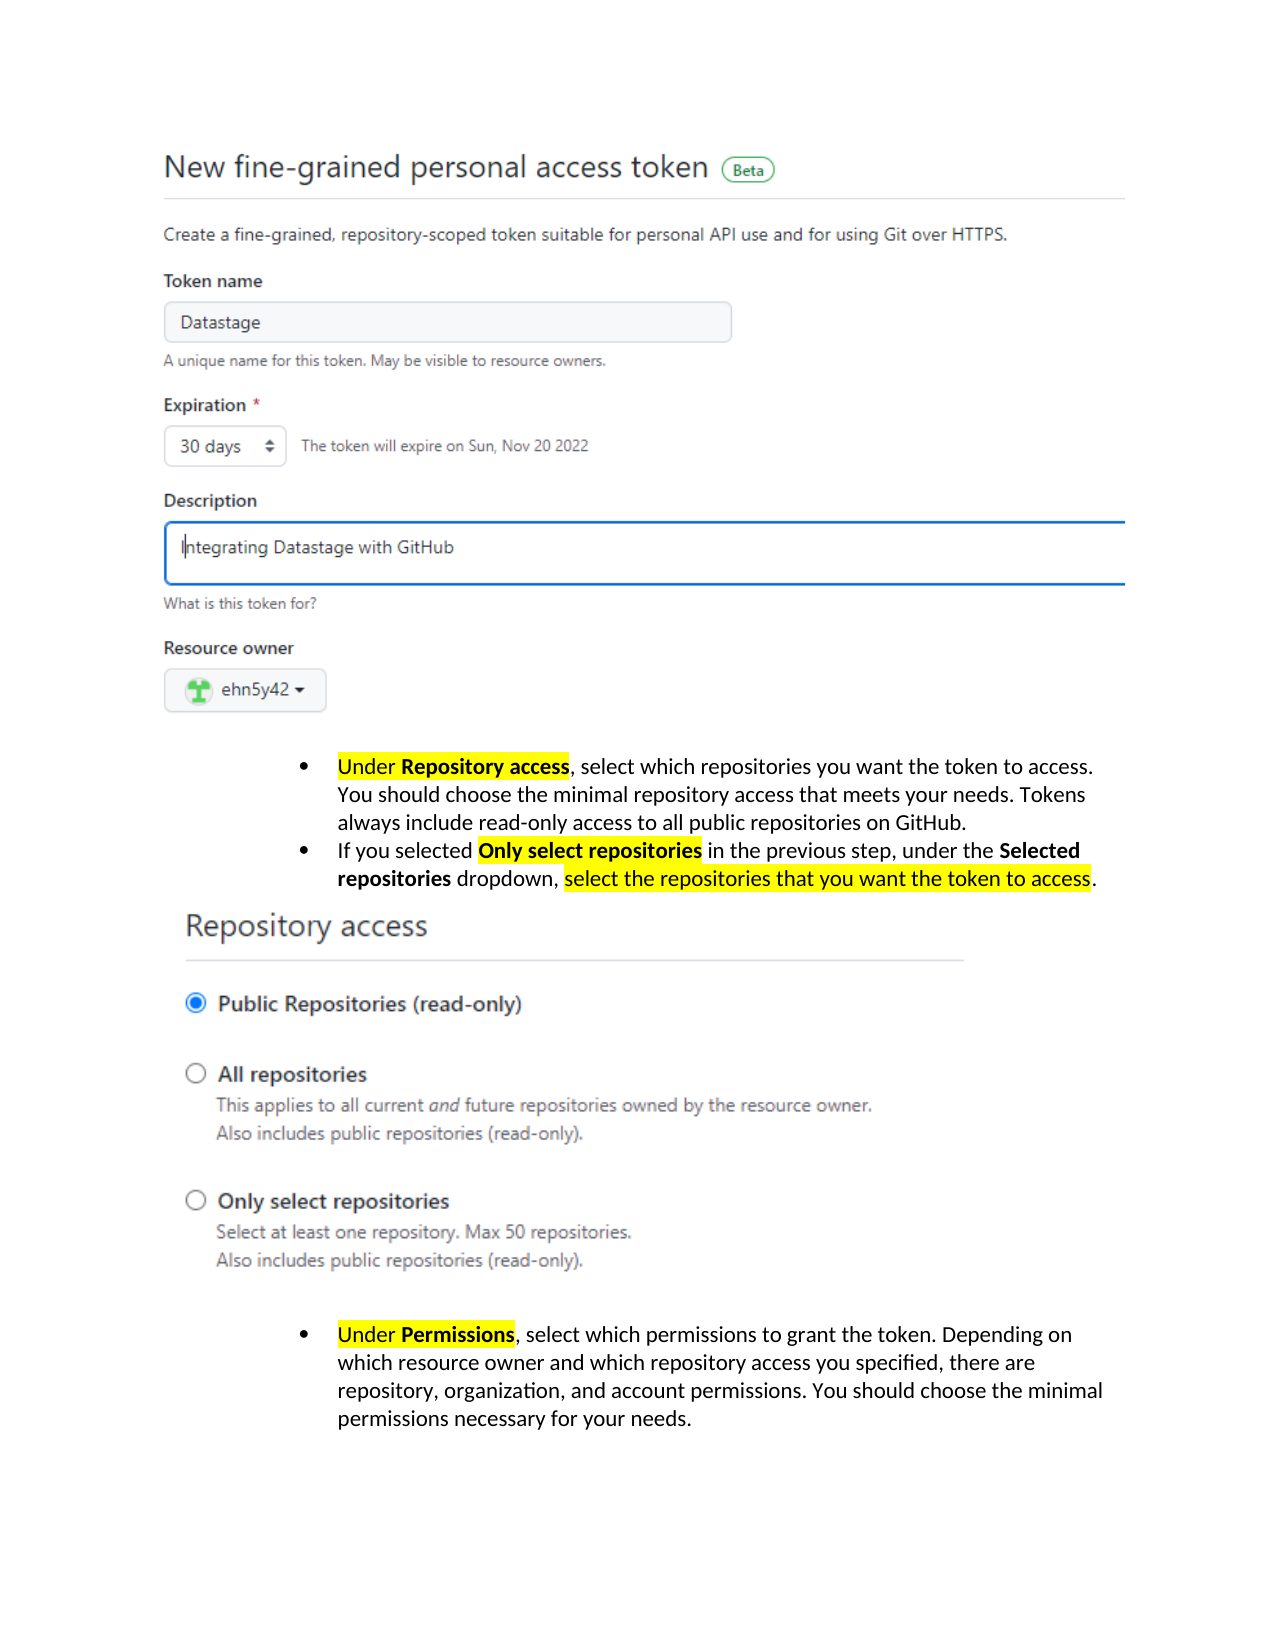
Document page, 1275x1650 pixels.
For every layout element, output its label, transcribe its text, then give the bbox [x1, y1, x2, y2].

picture [150, 150, 1125, 724]
list If you selected Only select repositories in the previous step, under the Selected repositories dropdown, select the repositories that you want the token to access. [702, 836, 1125, 892]
list Under Repository access, select which repositories you want the token to access. You should choose the minimal repository access that meets your needs. Tokens always include read-only access to all public repositories on GitHub. [300, 752, 1125, 836]
picture [150, 892, 964, 1292]
list If you selected Only select repositories in the previous step, under the Selected repositories dropdown, select the repositories that you want the token to access. [300, 836, 564, 892]
list Under Permissions, select which permissions to grant the token. Depending on which resource owner and which repository access you specified, there are repository, organization, and account permissions. You should choose the minimal permissions necessary for your needs. [300, 1320, 1125, 1432]
